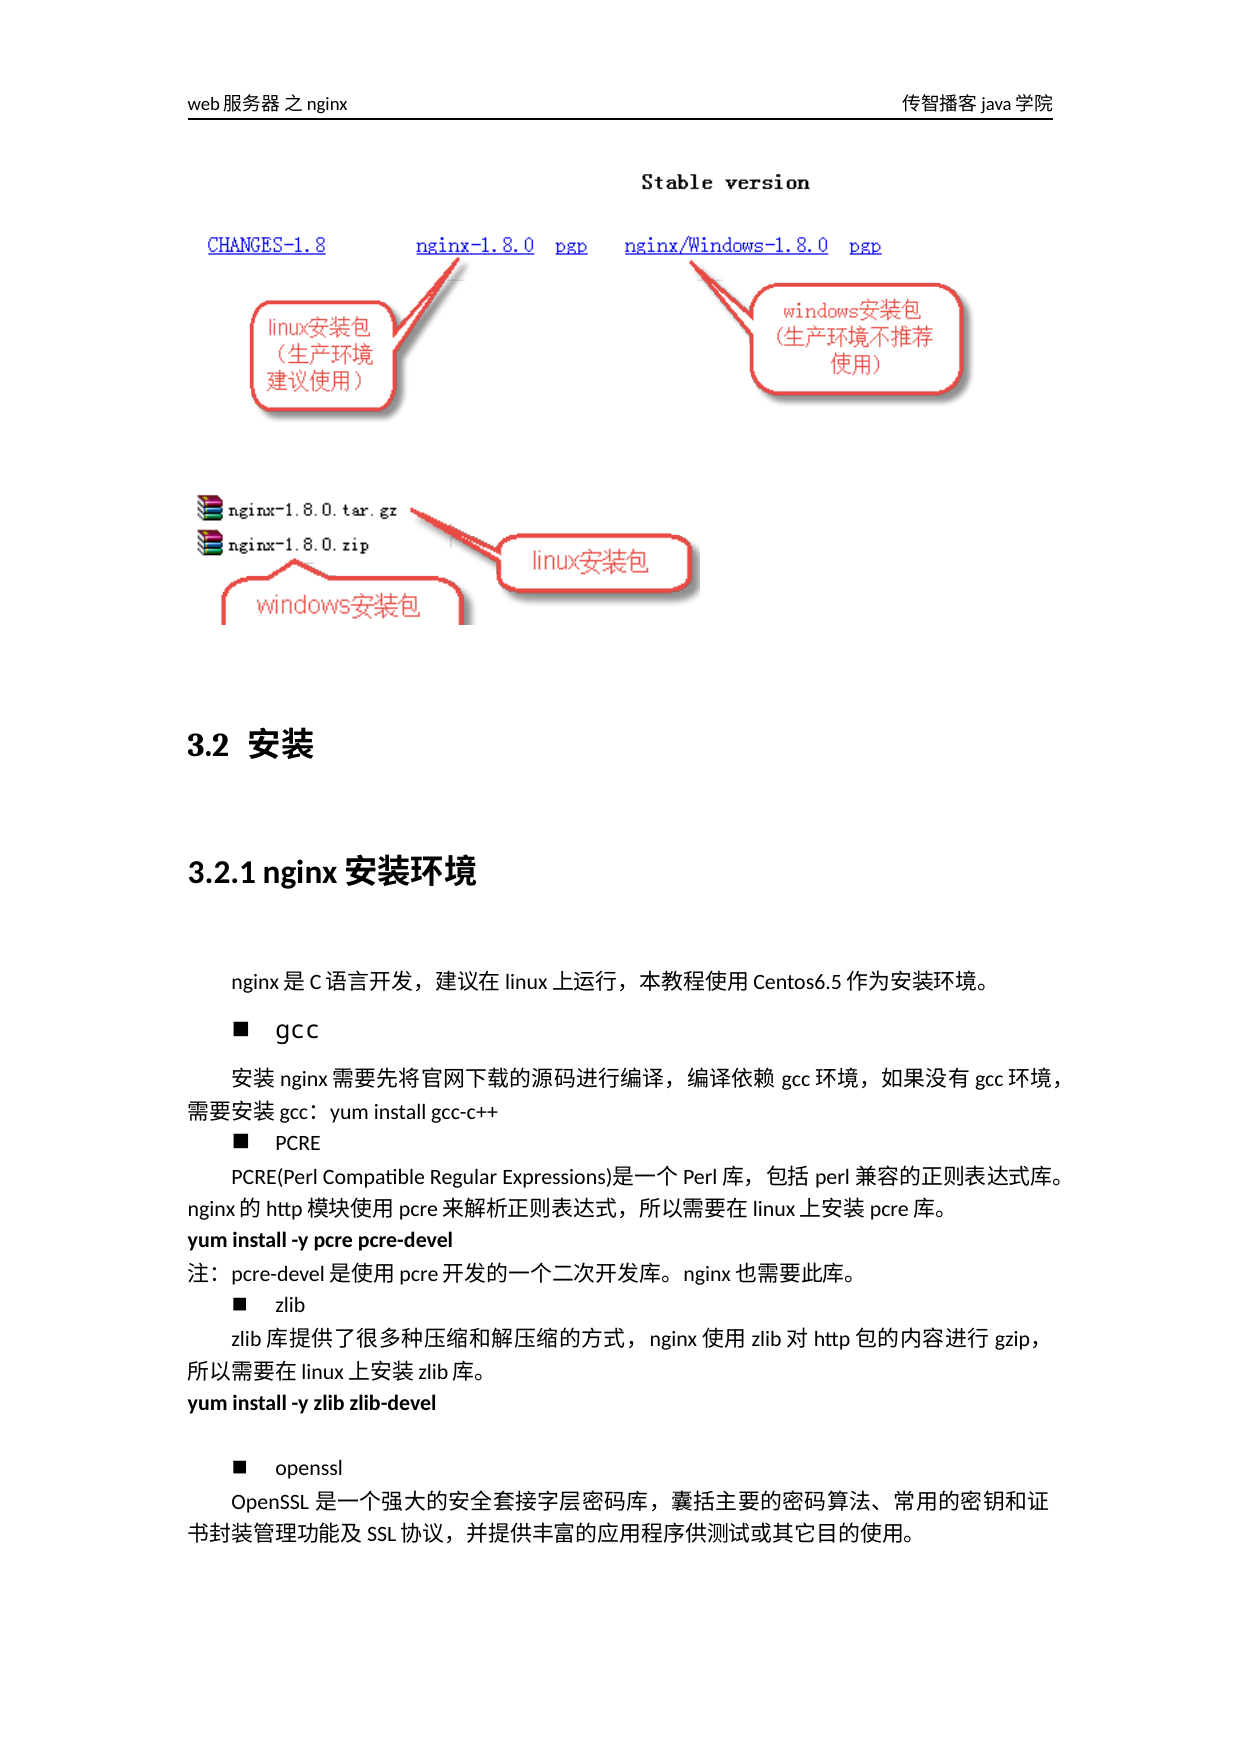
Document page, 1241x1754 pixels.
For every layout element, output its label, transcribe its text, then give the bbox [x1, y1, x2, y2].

text 安装nginx需要先将官网下载的源码进行编译，编译依赖gcc环境，如果没有gcc环境，需要安装gcc：yum install gcc-c++ [187, 1061, 1053, 1126]
text yum install -y zlib zlib-devel [187, 1386, 1053, 1418]
subtitle nginx安装环境 [187, 836, 1053, 901]
list PCRE [231, 1126, 1053, 1158]
text 注：pcre-devel是使用pcre开发的一个二次开发库。nginx也需要此库。 [187, 1256, 1053, 1288]
picture [187, 162, 1053, 429]
text nginx是C语言开发，建议在linux上运行，本教程使用Centos6.5作为安装环境。 [187, 963, 1053, 996]
picture [187, 487, 700, 625]
list zlib [231, 1288, 1053, 1321]
list gcc [231, 996, 1053, 1061]
subtitle 安装 [187, 709, 1053, 774]
text yum install -y pcre pcre-devel [187, 1223, 1053, 1256]
list openssl [231, 1451, 1053, 1483]
text zlib库提供了很多种压缩和解压缩的方式，nginx使用zlib对http包的内容进行gzip，所以需要在linux上安装zlib库。 [187, 1321, 1053, 1386]
text OpenSSL 是一个强大的安全套接字层密码库，囊括主要的密码算法、常用的密钥和证书封装管理功能及SSL协议，并提供丰富的应用程序供测试或其它目的使用。 [187, 1483, 1053, 1548]
text PCRE(Perl Compatible Regular Expressions)是一个Perl库，包括 perl 兼容的正则表达式库。nginx的http模块使用pcre来解析正则表达式，所以需要在linux上安装pcre库。 [187, 1158, 1053, 1223]
